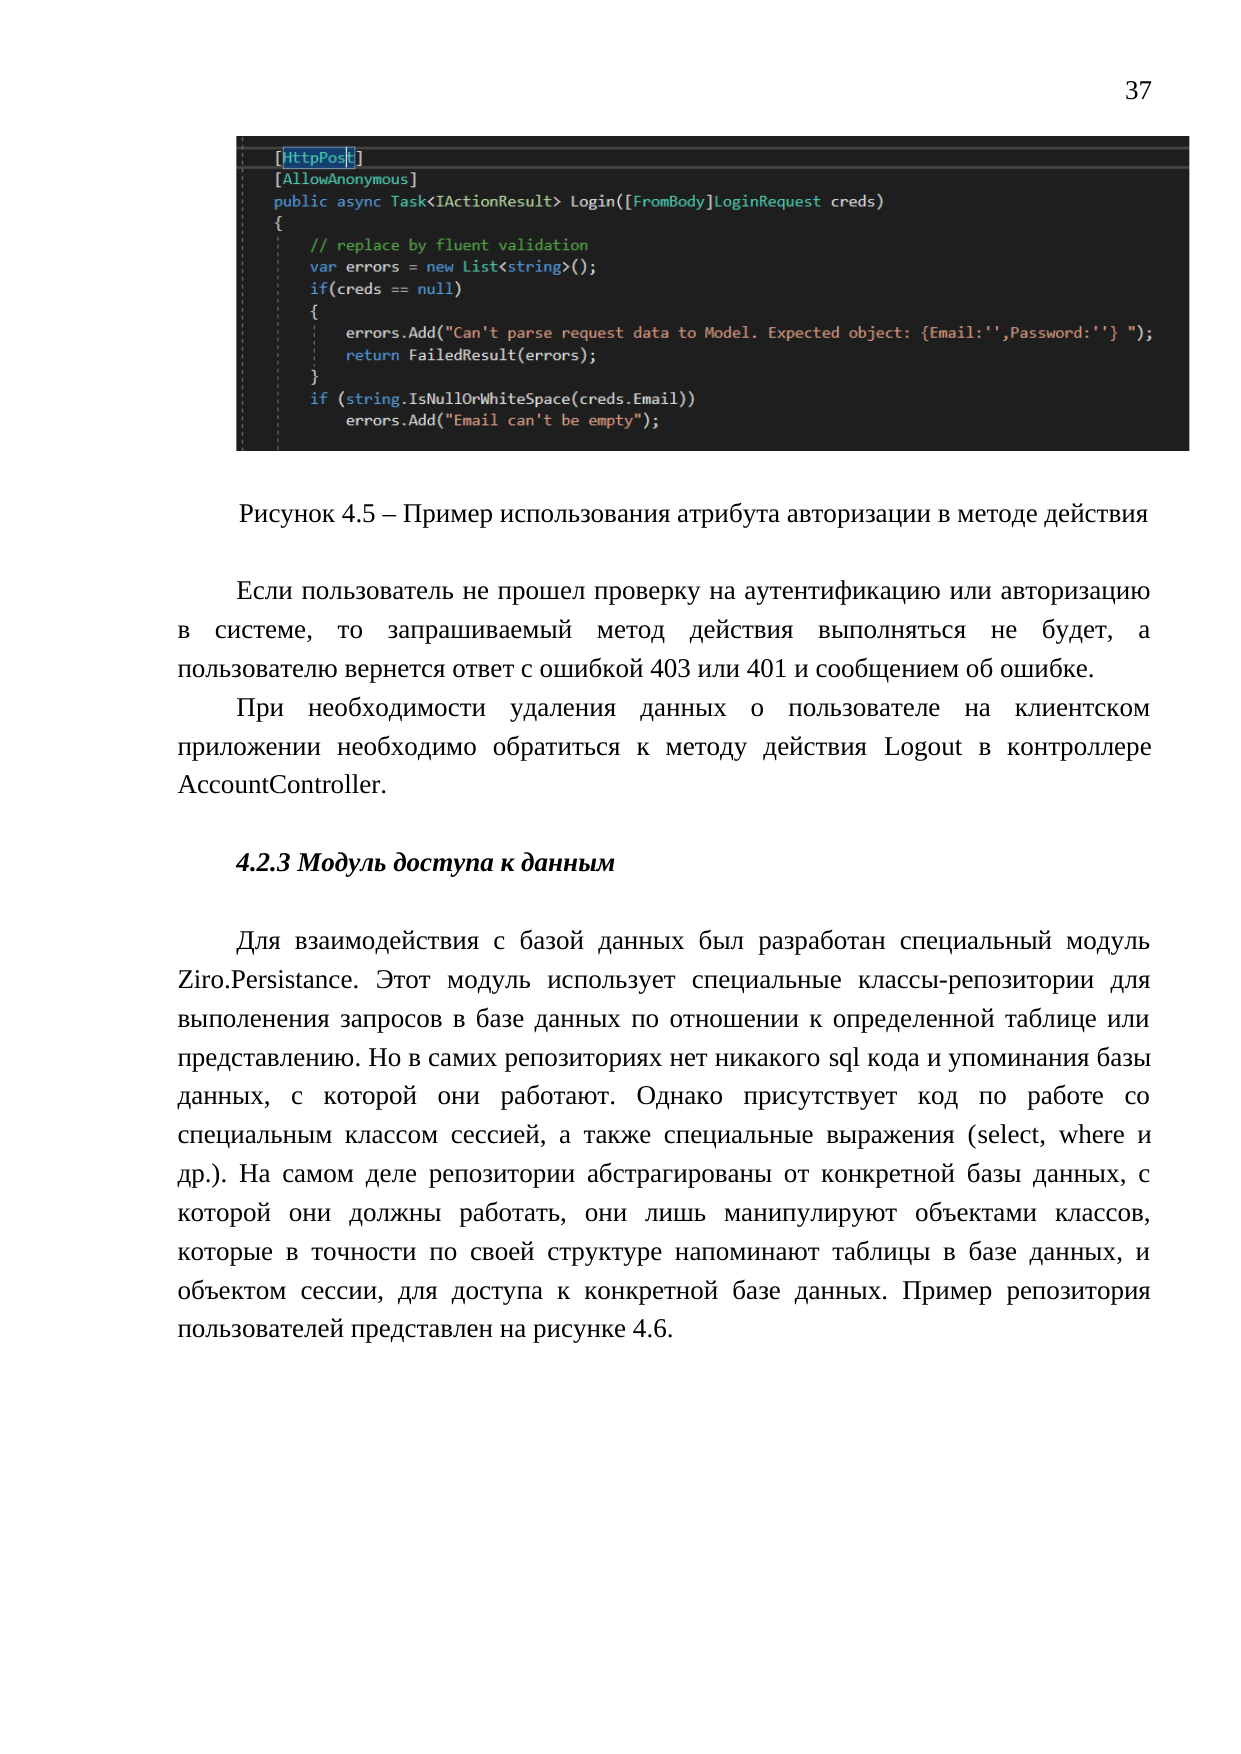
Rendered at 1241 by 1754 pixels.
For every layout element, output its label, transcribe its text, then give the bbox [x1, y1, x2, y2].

text Если пользователь не прошел проверку на аутентификацию или авторизацию в системе, то запрашиваемый метод действия выполняться не будет, а пользователю вернется ответ с ошибкой 403 или 401 и сообщением об ошибке. [177, 574, 1152, 683]
text При необходимости удаления данных о пользователе на клиентском приложении необходимо обратиться к методу действия Logout в контроллере AccountController. [177, 691, 1152, 800]
subtitle 4.2.3 Модуль доступа к данным [177, 846, 1152, 877]
text Рисунок 4.5 – Пример использования атрибута авторизации в методе действия [177, 497, 1152, 528]
picture [236, 136, 1190, 451]
list Для взаимодействия с базой данных был разработан специальный модуль Ziro.Persistance. Этот модуль использует специальные классы-репозитории для выполенения запросов в базе данных по отношении к определенной таблице или представлению. Но в самих репозиториях нет никакого sql кода и упоминания базы данных, с которой они работают. Однако присутствует код по работе со специальным классом сессией, а также специальные выражения (select, where и др.). На самом деле репозитории абстрагированы от конкретной базы данных, с которой они должны работать, они лишь манипулируют объектами классов, которые в точности по своей структуре напоминают таблицы в базе данных, и объектом сессии, для доступа к конкретной базе данных. Пример репозитория пользователей представлен на рисунке 4.6. [177, 924, 1152, 1344]
